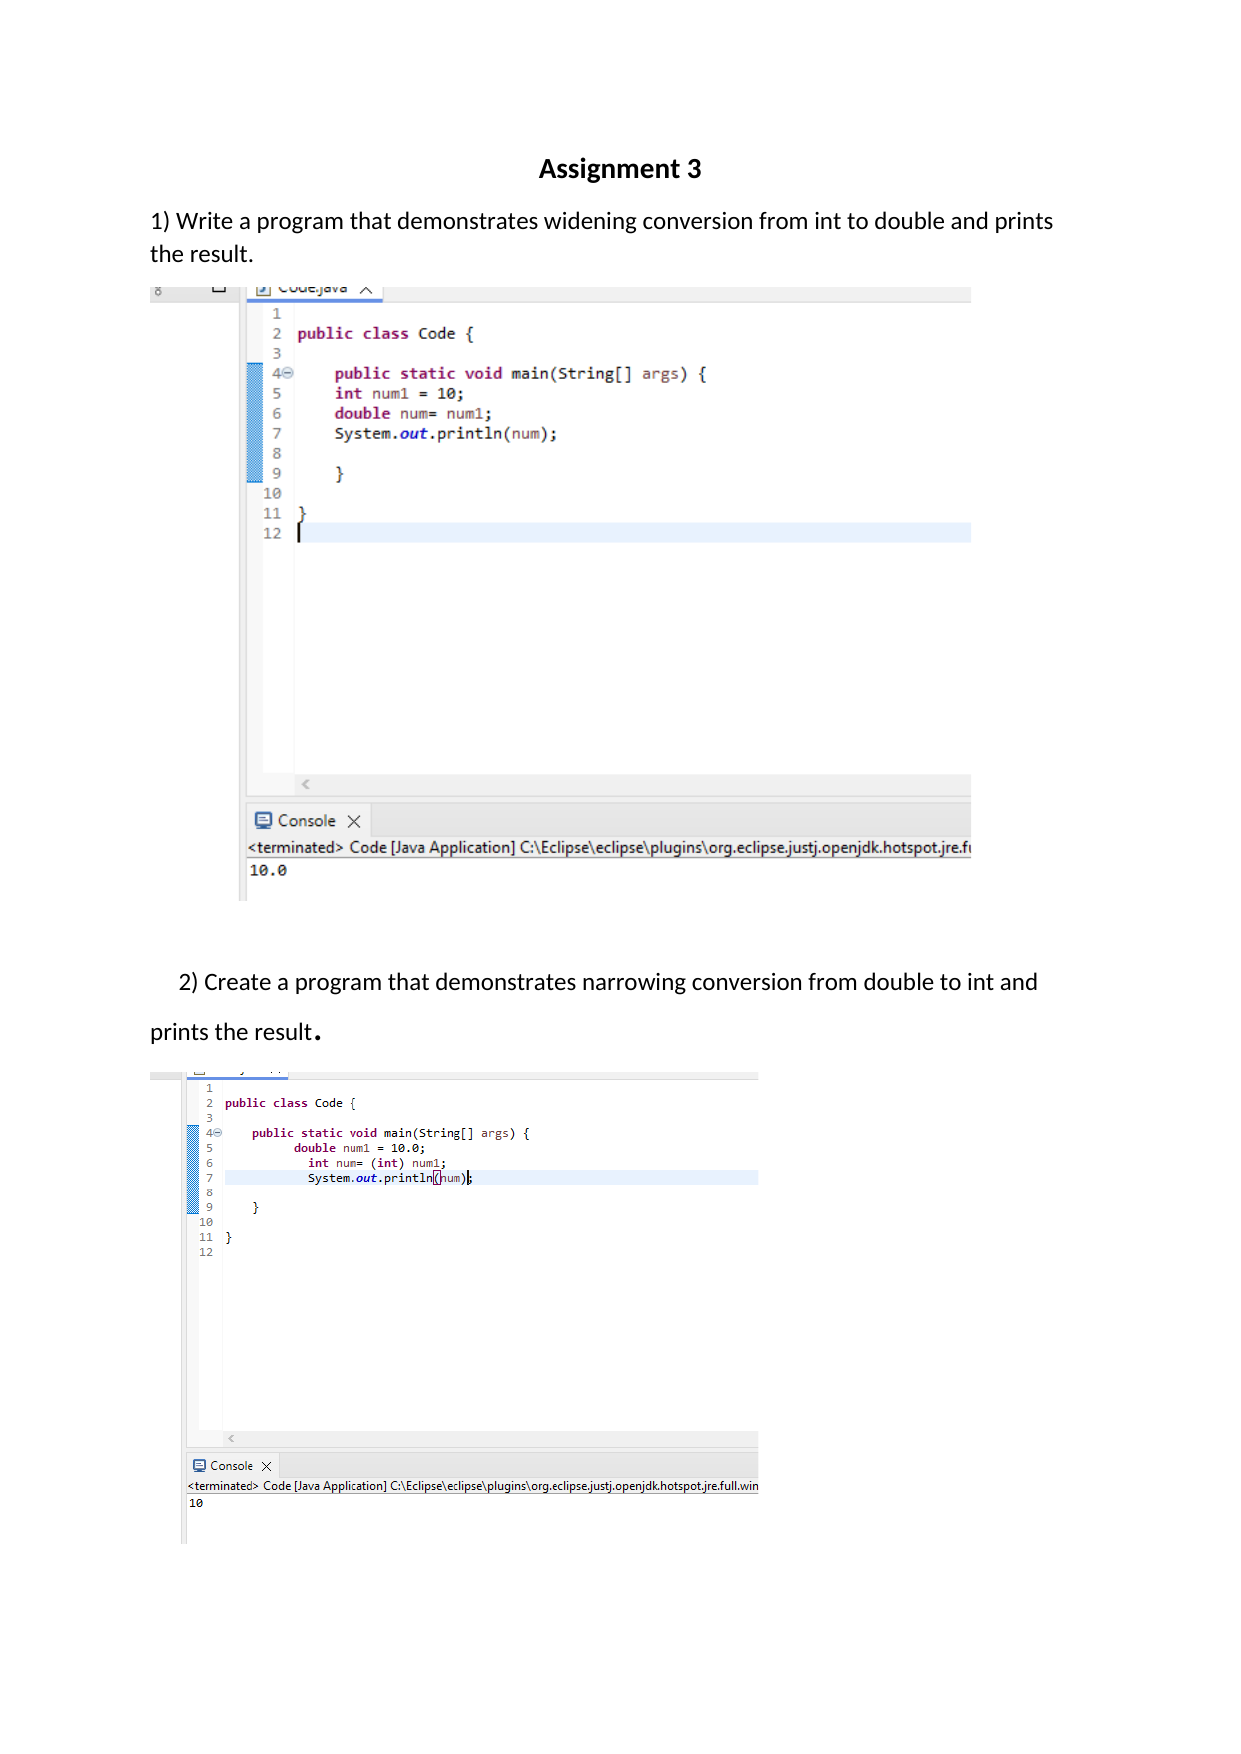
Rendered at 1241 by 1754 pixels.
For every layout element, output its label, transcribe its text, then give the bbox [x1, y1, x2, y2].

text Assignment 3 [150, 150, 1090, 186]
picture [150, 1072, 759, 1544]
text 1) Write a program that demonstrates widening conversion from int to double and prints the result. [150, 205, 1090, 268]
text 2) Create a program that demonstrates narrowing conversion from double to int and prints the result. [150, 966, 1090, 1051]
picture [150, 287, 972, 901]
